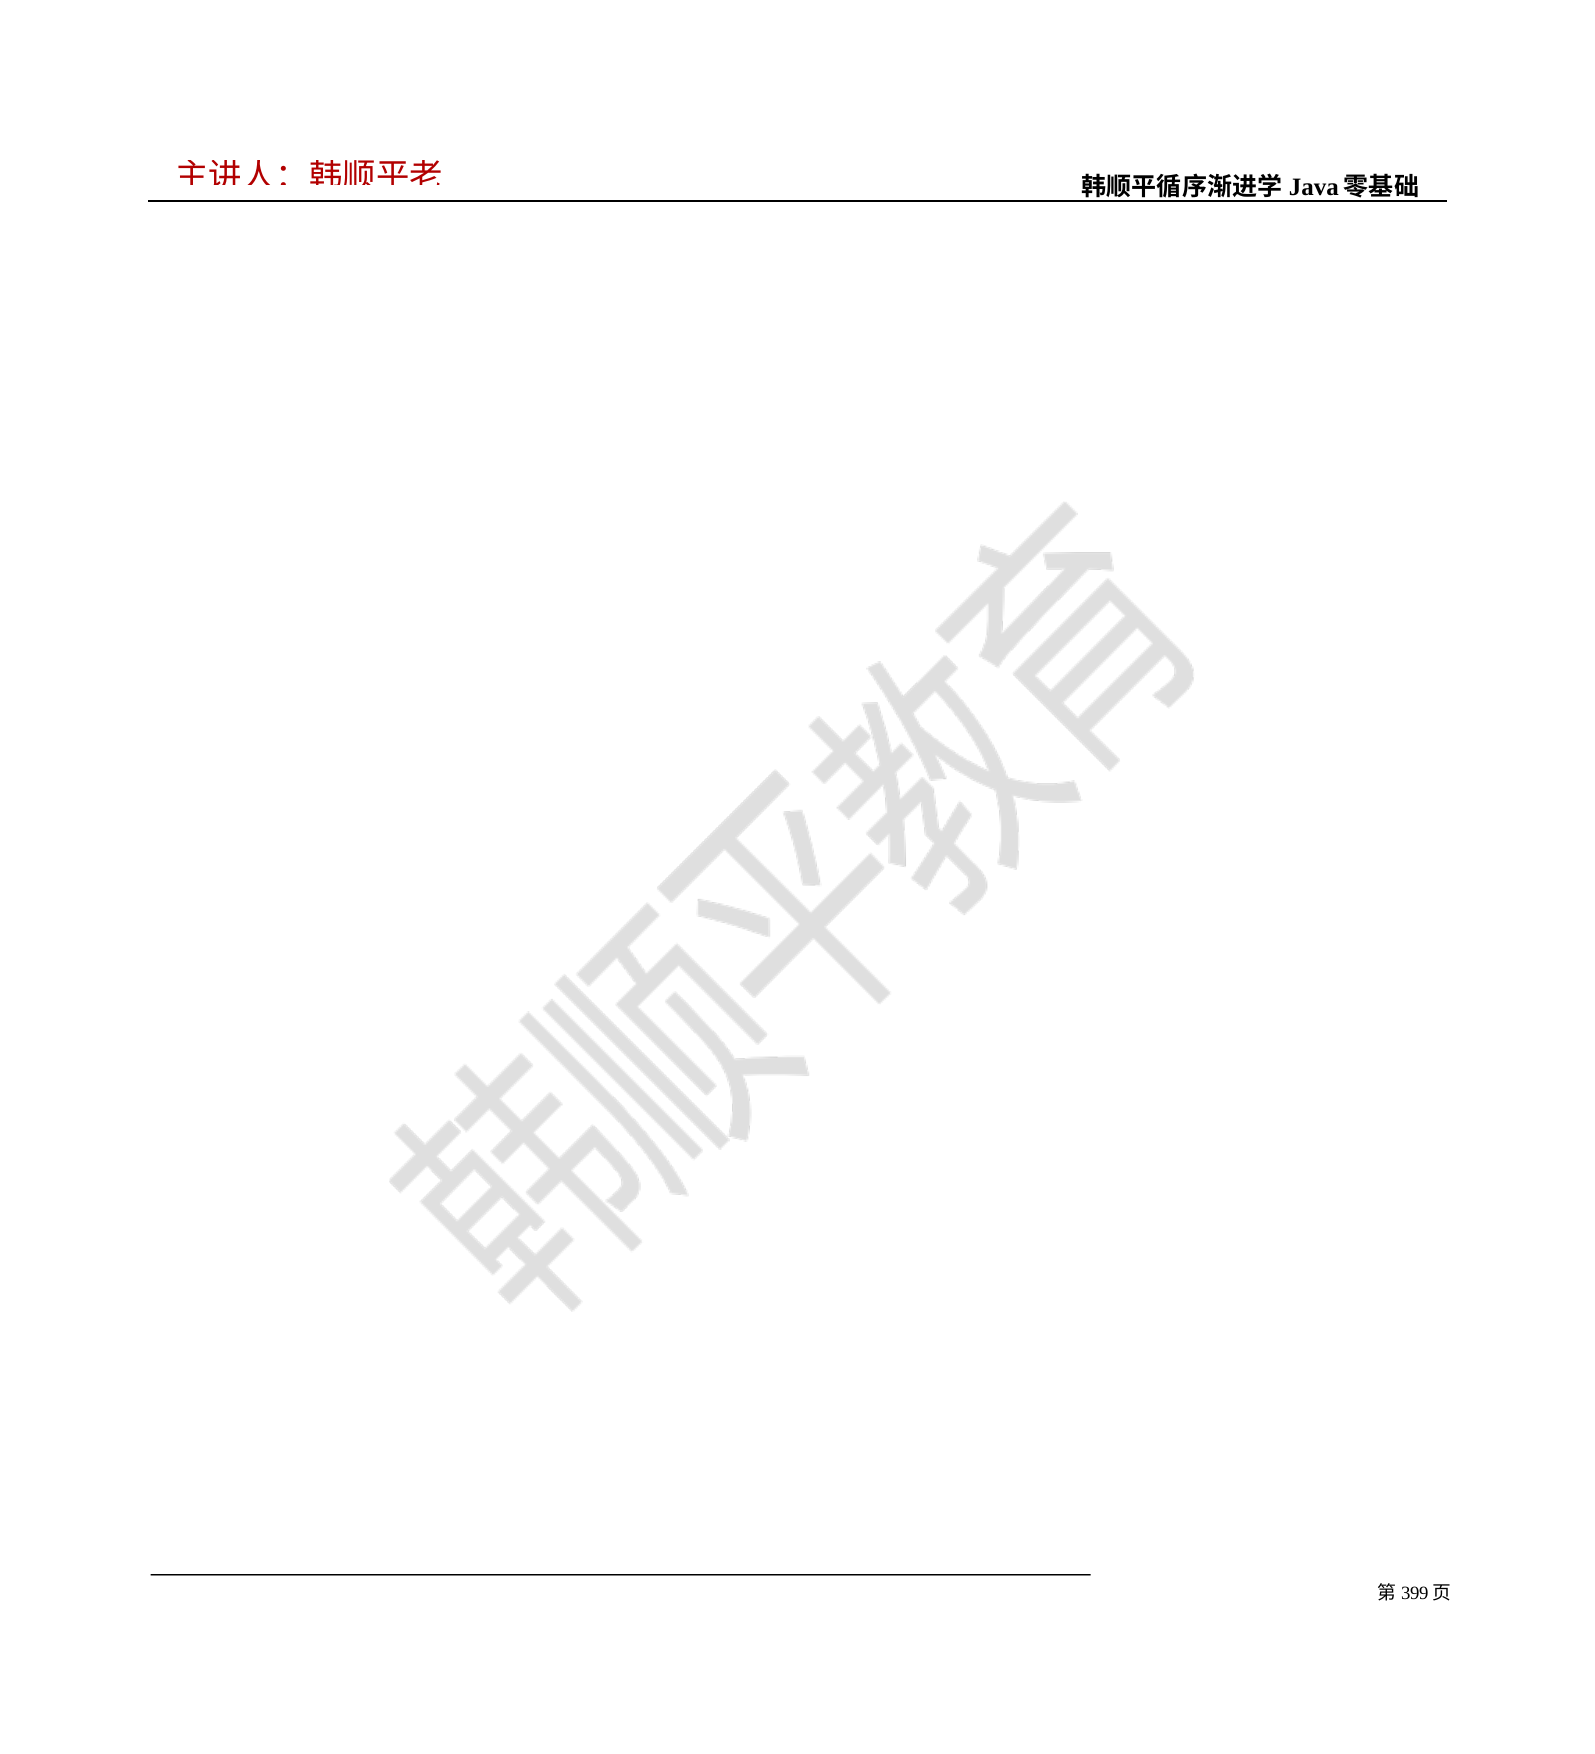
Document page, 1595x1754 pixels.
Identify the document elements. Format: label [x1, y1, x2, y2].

picture [150, 1574, 1091, 1578]
picture [389, 501, 1195, 1312]
